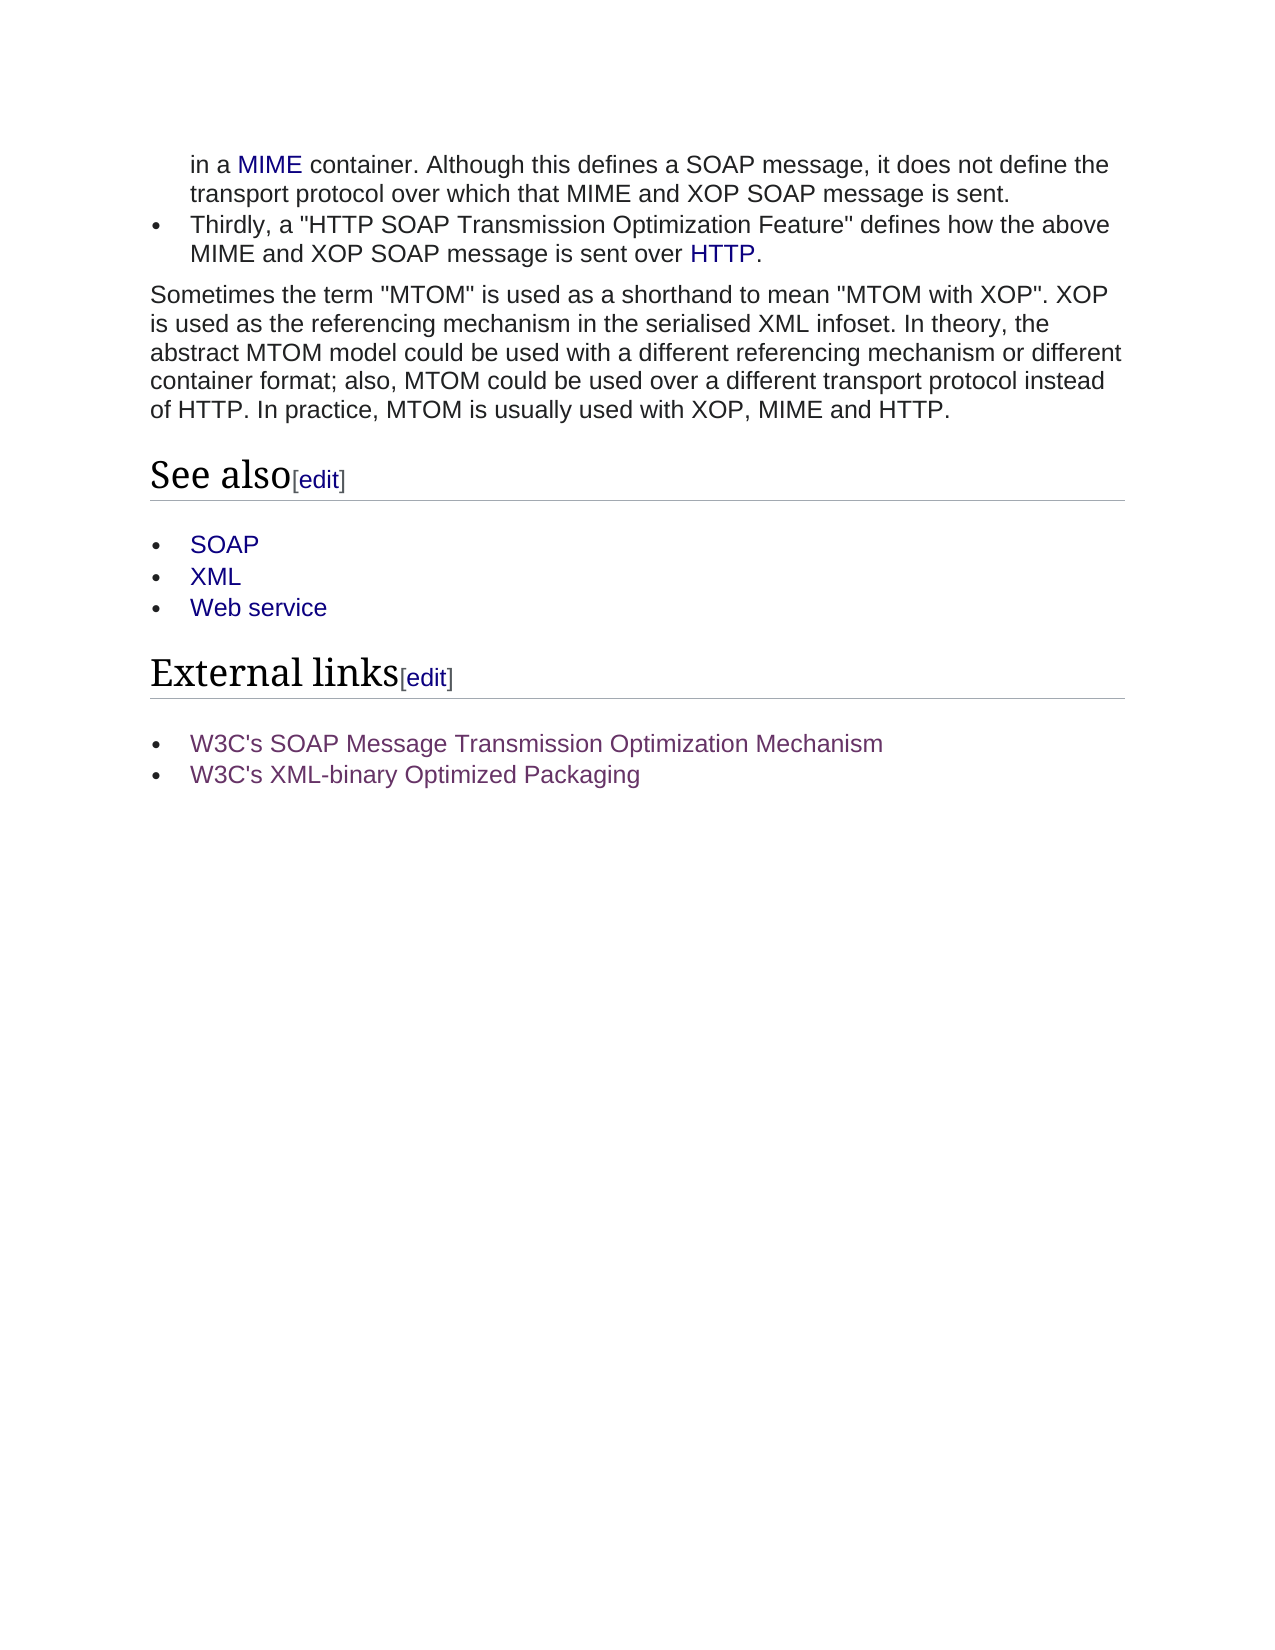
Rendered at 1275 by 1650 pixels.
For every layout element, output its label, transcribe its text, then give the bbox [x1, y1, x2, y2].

list Thirdly, a "HTTP SOAP Transmission Optimization Feature" defines how the above MIME and XOP SOAP message is sent over HTTP. [152, 210, 1125, 267]
text External links[edit] [150, 647, 1125, 698]
list Web service [152, 593, 1125, 622]
text See also[edit] [150, 449, 1125, 500]
text Sometimes the term "MTOM" is used as a shorthand to mean "MTOM with XOP". XOP is used as the referencing mechanism in the serialised XML infoset. In theory, the abstract MTOM model could be used with a different referencing mechanism or different container format; also, MTOM could be used over a different transport protocol instead of HTTP. In practice, MTOM is usually used with XOP, MIME and HTTP. [150, 280, 1125, 424]
list W3C's XML-binary Optimized Packaging [152, 760, 1125, 788]
list XML [152, 562, 1125, 591]
list W3C's SOAP Message Transmission Optimization Mechanism [152, 728, 1125, 757]
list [152, 150, 1125, 207]
list SOAP [152, 531, 1125, 559]
